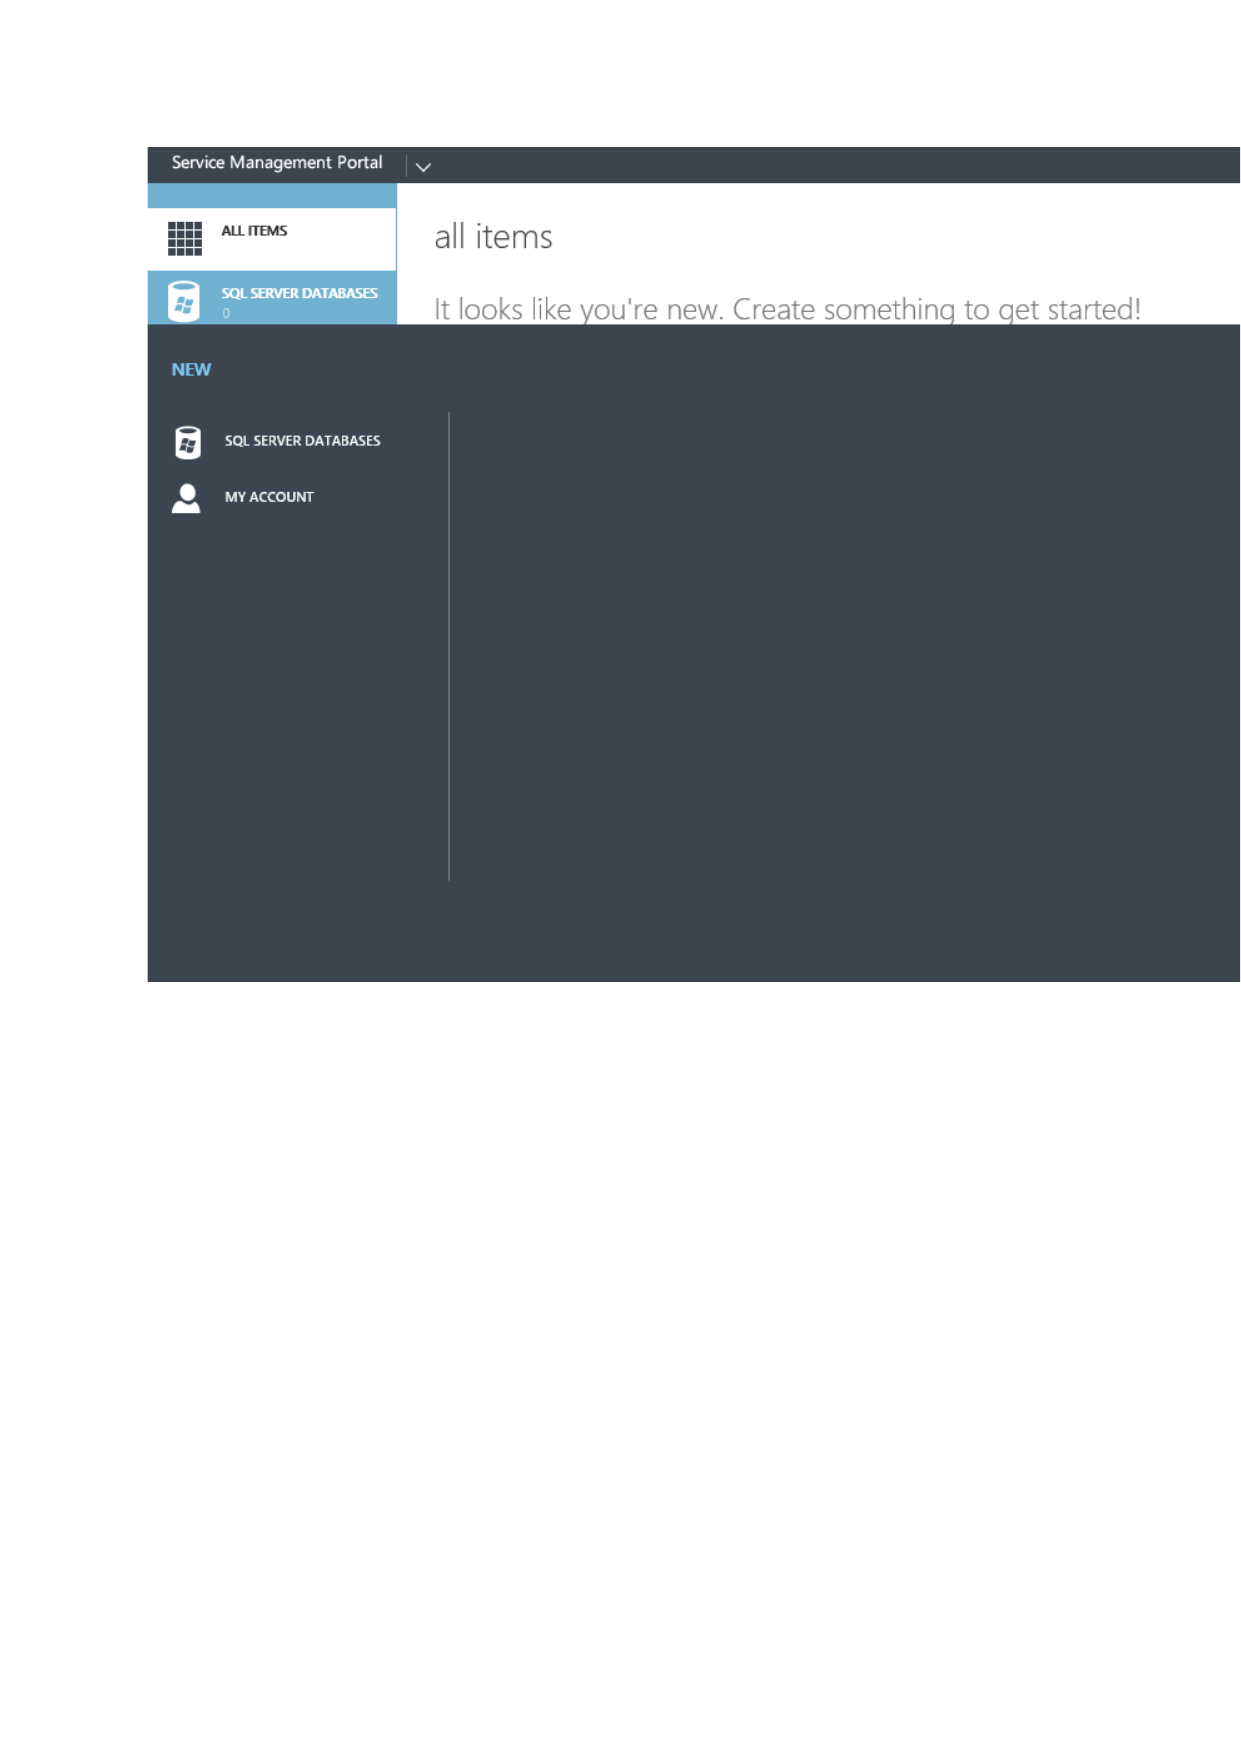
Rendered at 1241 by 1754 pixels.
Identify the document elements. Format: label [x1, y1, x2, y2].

picture [147, 147, 1241, 982]
